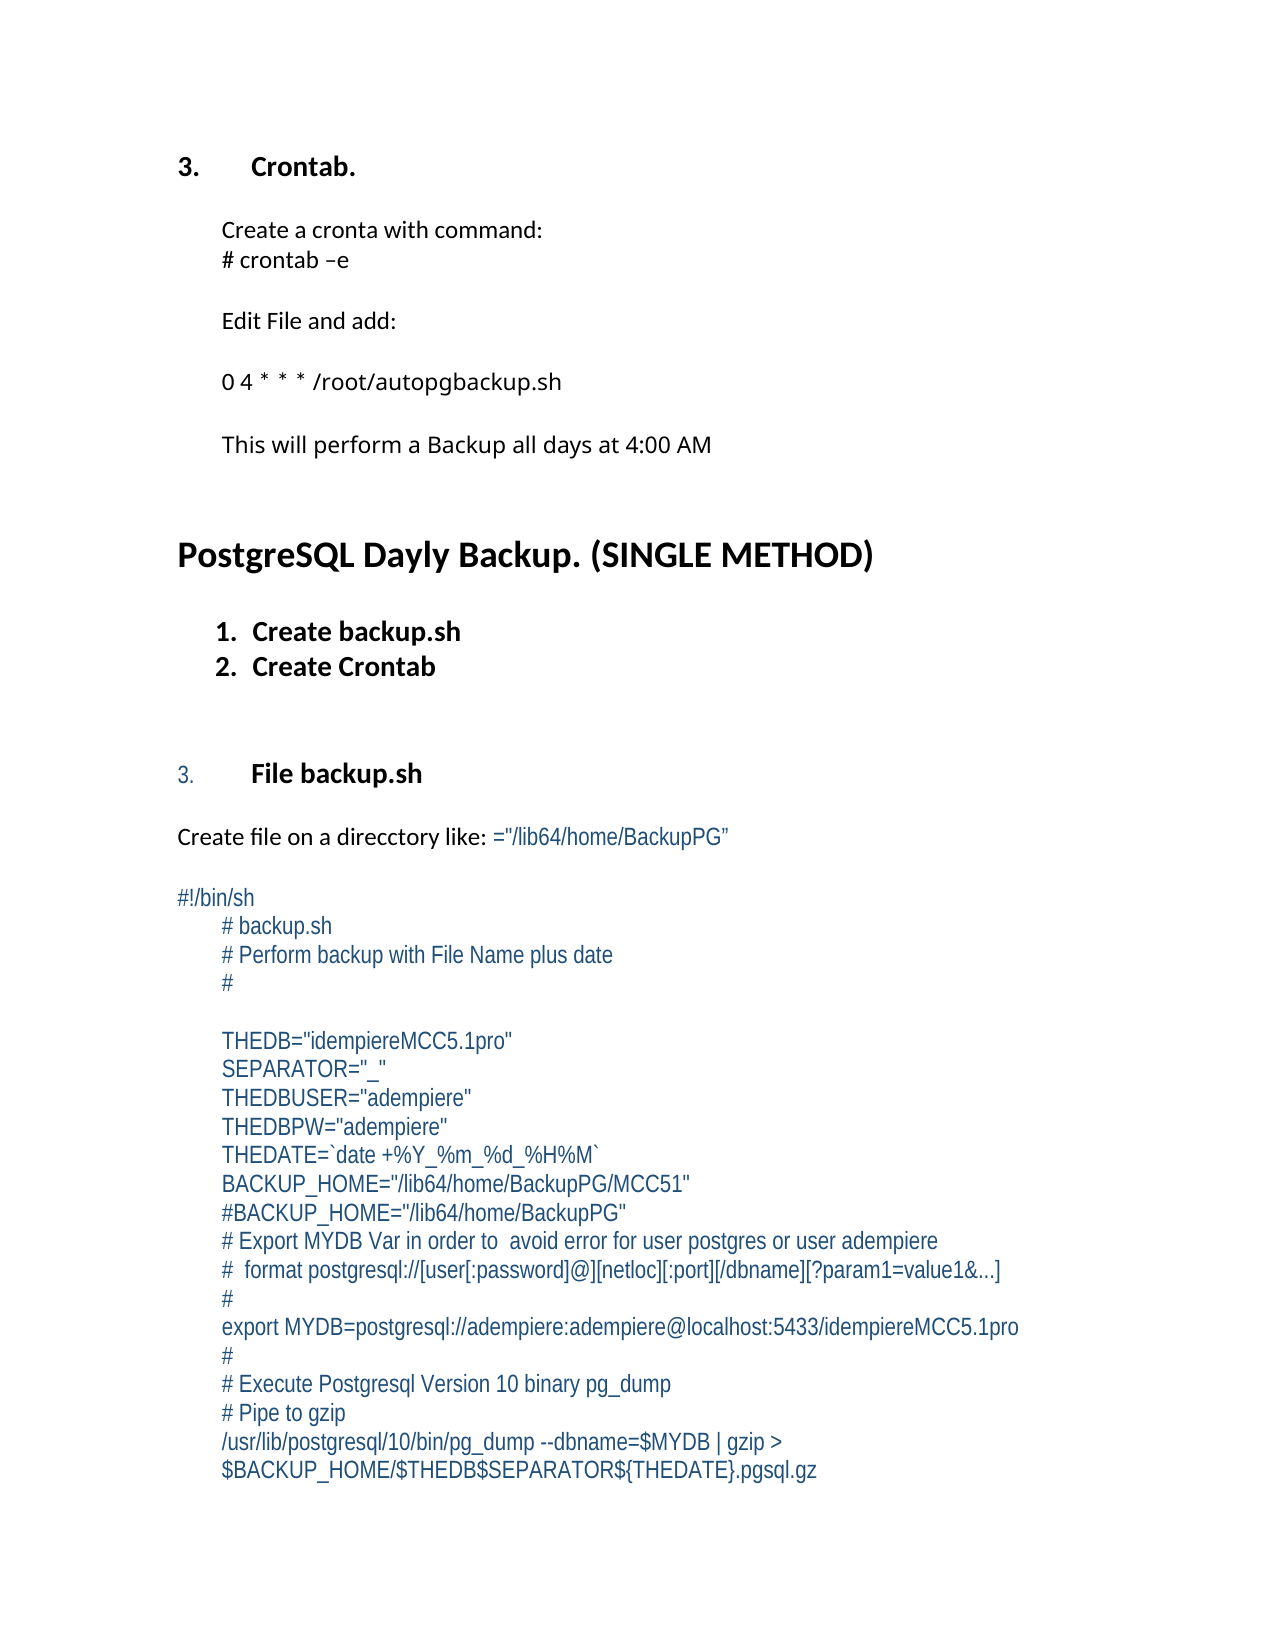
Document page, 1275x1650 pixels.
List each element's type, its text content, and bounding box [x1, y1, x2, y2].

list Create a cronta with command: [222, 214, 1098, 244]
list Crontab. [177, 148, 1098, 183]
text PostgreSQL Dayly Backup. (SINGLE METHOD) [177, 531, 1098, 577]
text # Export MYDB Var in order to avoid error for user postgres or user adempiere [222, 1226, 1098, 1255]
list Create file on a direcctory like: ="/lib64/home/BackupPG” [177, 821, 1098, 852]
text THEDB="idempiereMCC5.1pro" [222, 1026, 1098, 1054]
text # Pipe to gzip [222, 1398, 1098, 1427]
list Create backup.sh [215, 613, 1098, 648]
text THEDBPW="adempiere" [222, 1112, 1098, 1140]
list Edit File and add: [222, 305, 1098, 336]
text # Execute Postgresql Version 10 binary pg_dump [222, 1369, 1098, 1398]
list #!/bin/sh [177, 852, 1098, 911]
list Create Crontab [215, 648, 1098, 684]
text # backup.sh [222, 911, 1098, 940]
text # [222, 968, 1098, 997]
text /usr/lib/postgresql/10/bin/pg_dump --dbname=$MYDB | gzip > $BACKUP_HOME/$THEDB$SEPARATOR${THEDATE}.pgsql.gz [222, 1427, 1098, 1484]
text export MYDB=postgresql://adempiere:adempiere@localhost:5433/idempiereMCC5.1pro [222, 1312, 1098, 1341]
text THEDBUSER="adempiere" [222, 1083, 1098, 1112]
text BACKUP_HOME="/lib64/home/BackupPG/MCC51" [222, 1169, 1098, 1198]
list File backup.sh [177, 755, 1098, 821]
text THEDATE=`date +%Y_%m_%d_%H%M` [222, 1140, 1098, 1169]
text # format postgresql://[user[:password]@][netloc][:port][/dbname][?param1=value1&...] [222, 1255, 1098, 1283]
text # Perform backup with File Name plus date [222, 940, 1098, 968]
list # crontab –e [222, 244, 1098, 275]
list This will perform a Backup all days at 4:00 AM [222, 429, 1098, 460]
text # [222, 1283, 1098, 1312]
text # [222, 1341, 1098, 1369]
text SEPARATOR="_" [222, 1054, 1098, 1083]
text #BACKUP_HOME="/lib64/home/BackupPG" [222, 1198, 1098, 1226]
list 0 4 * * * /root/autopgbackup.sh [222, 366, 1098, 398]
